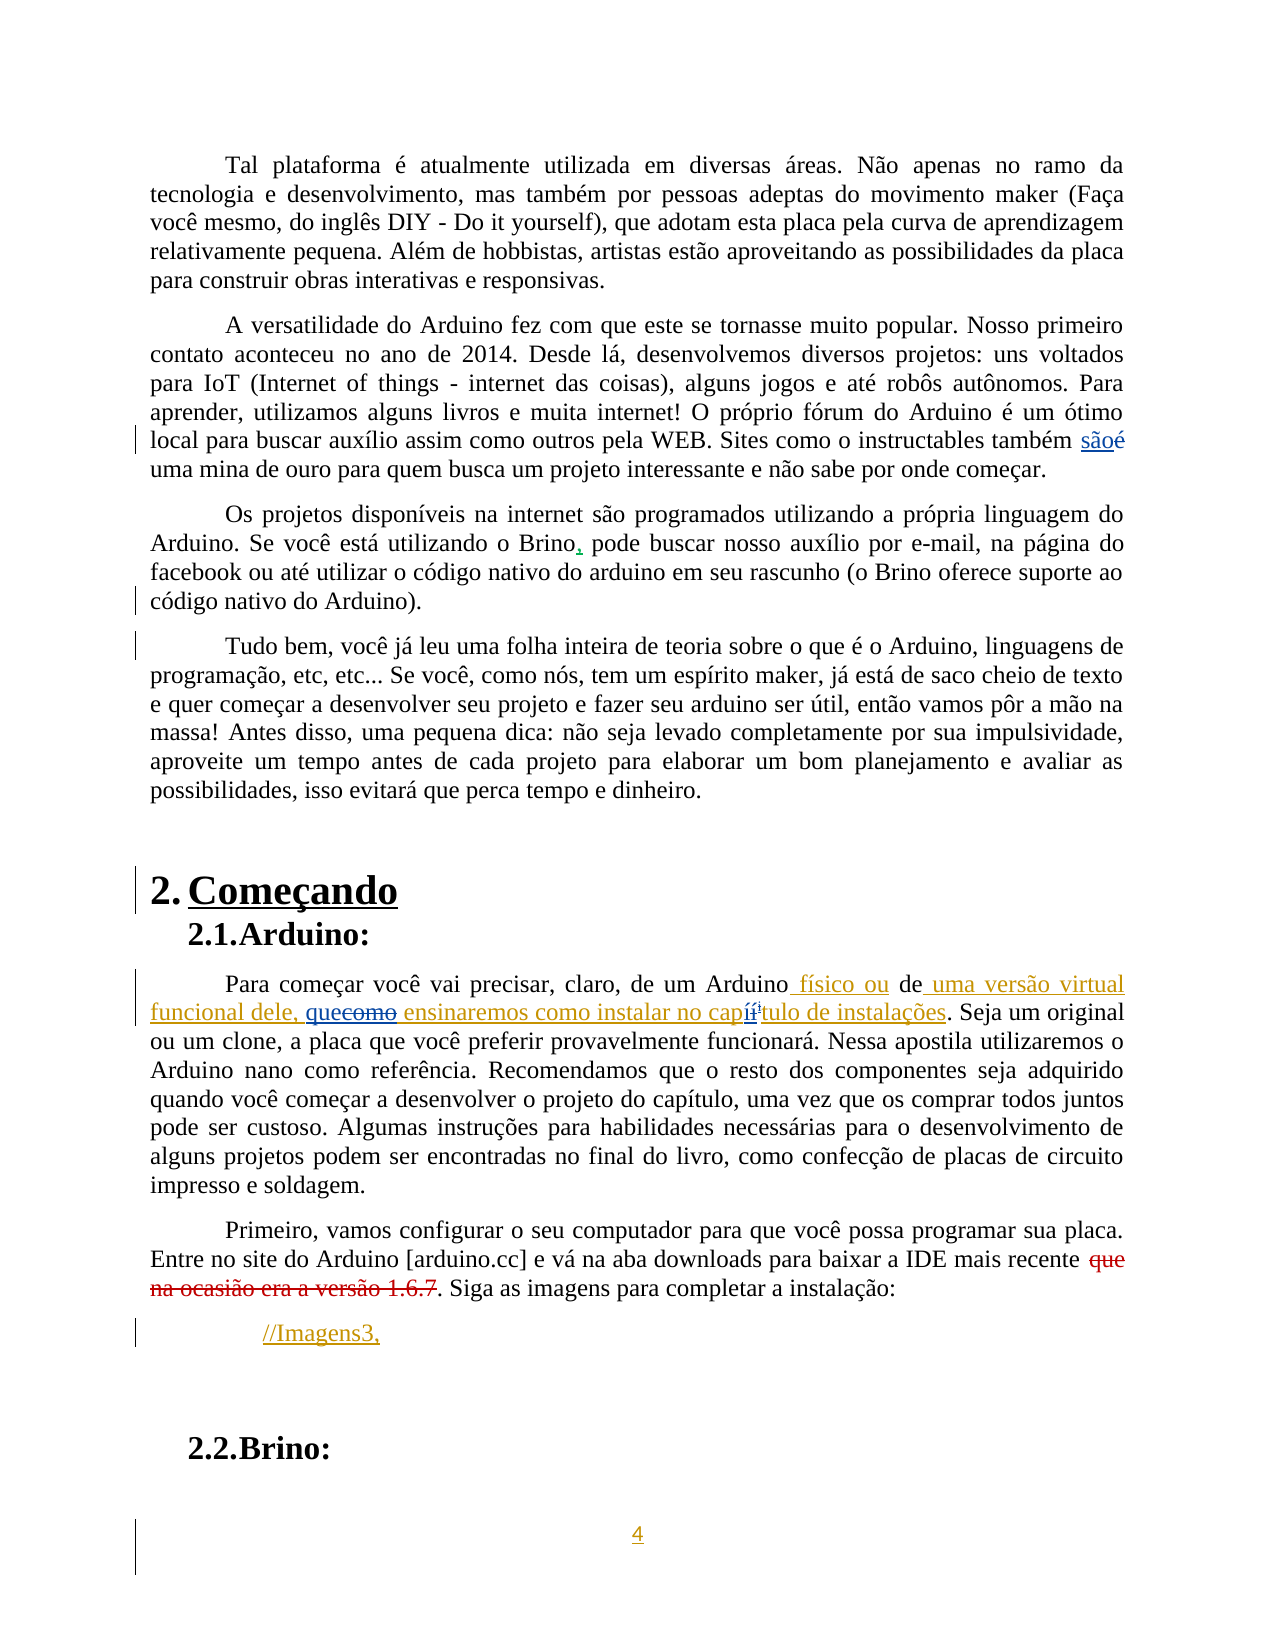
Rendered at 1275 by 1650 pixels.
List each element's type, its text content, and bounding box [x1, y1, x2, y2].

list Arduino: [187, 914, 1125, 952]
text Tal plataforma é atualmente utilizada em diversas áreas. Não apenas no ramo da tecnologia e desenvolvimento, mas também por pessoas adeptas do movimento maker (Faça você mesmo, do inglês DIY - Do it yourself), que adotam esta placa pela curva de aprendizagem relativamente pequena. Além de hobbistas, artistas estão aproveitando as possibilidades da placa para construir obras interativas e responsivas. [150, 150, 1125, 294]
text Tudo bem, você já leu uma folha inteira de teoria sobre o que é o Arduino, linguagens de programação, etc, etc... Se você, como nós, tem um espírito maker, já está de saco cheio de texto e quer começar a desenvolver seu projeto e fazer seu arduino ser útil, então vamos pôr a mão na massa! Antes disso, uma pequena dica: não seja levado completamente por sua impulsividade, aproveite um tempo antes de cada projeto para elaborar um bom planejamento e avaliar as possibilidades, isso evitará que perca tempo e dinheiro. [150, 631, 1125, 804]
text A versatilidade do Arduino fez com que este se tornasse muito popular. Nosso primeiro contato aconteceu no ano de 2014. Desde lá, desenvolvemos diversos projetos: uns voltados para IoT (Internet of things - internet das coisas), alguns jogos e até robôs autônomos. Para aprender, utilizamos alguns livros e muita internet! O próprio fórum do Arduino é um ótimo local para buscar auxílio assim como outros pela WEB. Sites como o instructables também uma mina de ouro para quem busca um projeto interessante e não sabe por onde começar. [150, 310, 1125, 483]
text Primeiro, vamos configurar o seu computador para que você possa programar sua placa. Entre no site do Arduino [arduino.cc] e vá na aba downloads para baixar a IDE mais recente que na ocasião era a versão 1.6.7. Siga as imagens para completar a instalação: [150, 1215, 1125, 1302]
text Para começar você vai precisar, claro, de um Arduino de. Seja um original ou um clone, a placa que você preferir provavelmente funcionará. Nessa apostila utilizaremos o Arduino nano como referência. Recomendamos que o resto dos componentes seja adquirido quando você começar a desenvolver o projeto do capítulo, uma vez que os comprar todos juntos pode ser custoso. Algumas instruções para habilidades necessárias para o desenvolvimento de alguns projetos podem ser encontradas no final do livro, como confecção de placas de circuito impresso e soldagem. [150, 969, 1125, 1199]
list Começando [150, 866, 1125, 914]
text Os projetos disponíveis na internet são programados utilizando a própria linguagem do Arduino. Se você está utilizando o Brino, pode buscar nosso auxílio por e-mail, na página do facebook ou até utilizar o código nativo do arduino em seu rascunho (o Brino oferece suporte ao código nativo do Arduino). [150, 499, 1125, 614]
list Brino: [187, 1428, 1125, 1467]
